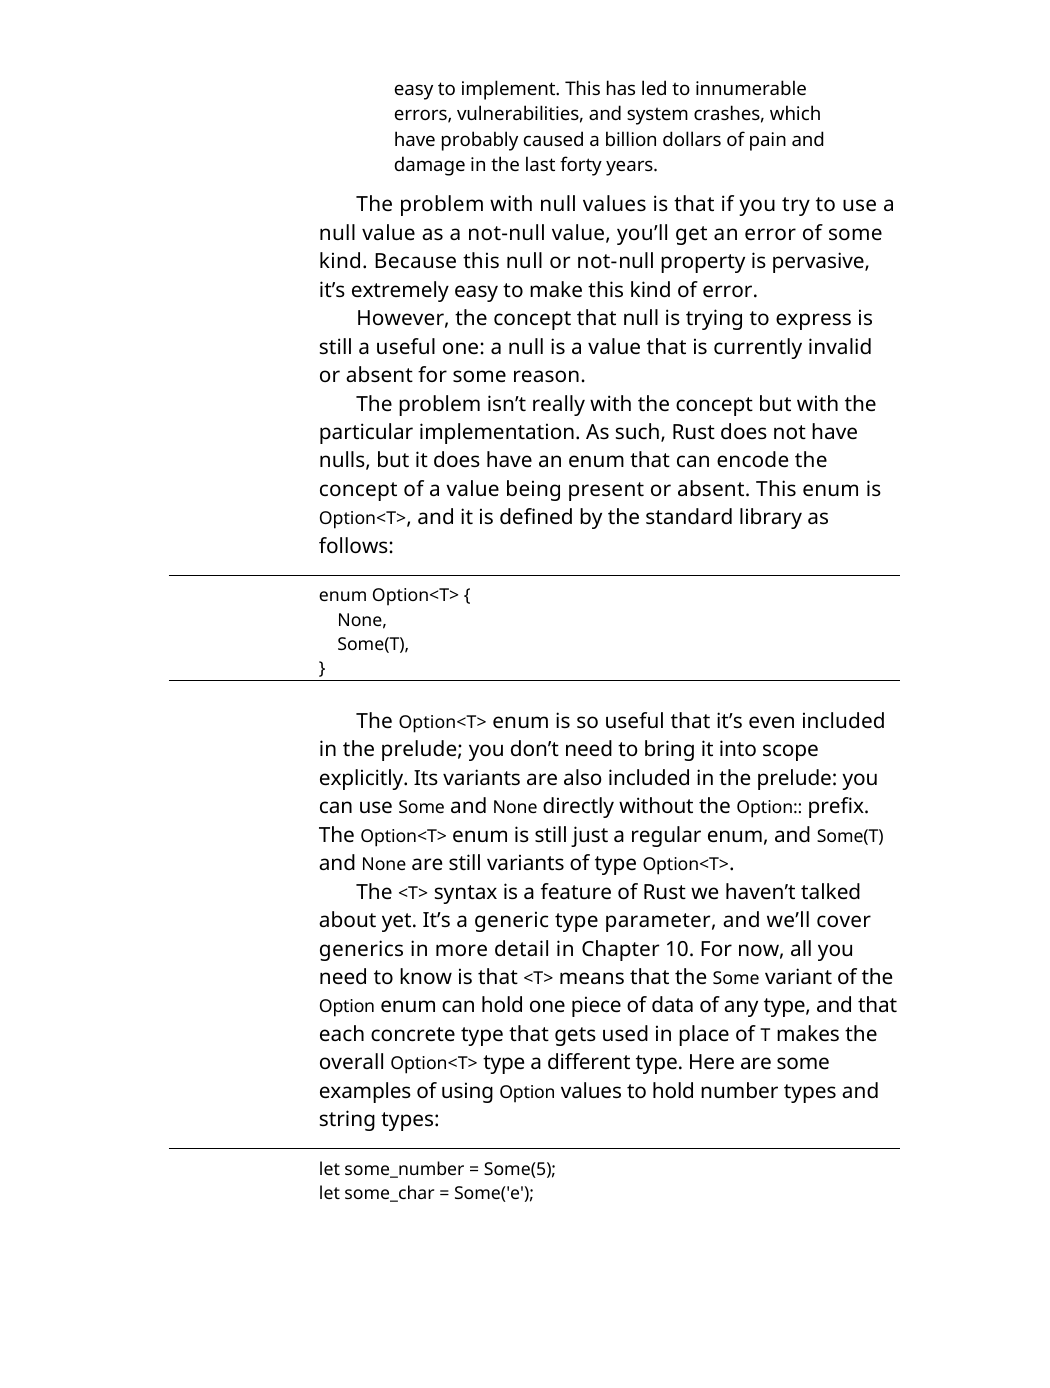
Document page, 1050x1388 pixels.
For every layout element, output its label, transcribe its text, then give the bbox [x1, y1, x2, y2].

text } [319, 655, 900, 679]
text let some_number = Some(5); [319, 1156, 900, 1180]
text enum Option<T> { [319, 583, 900, 607]
text None, [319, 607, 900, 631]
text The Option<T> enum is so useful that it’s even included in the prelude; you don’t need to bring it into scope explicitly. Its variants are also included in the prelude: you can use Some and None directly without the Option:: prefix. The Option<T> enum is still just a regular enum, and Some(T) and None are still variants of type Option<T>. [319, 706, 900, 877]
text let some_char = Some('e'); [319, 1180, 900, 1204]
text Some(T), [319, 631, 900, 655]
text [394, 75, 825, 177]
text However, the concept that null is trying to express is still a useful one: a null is a value that is currently invalid or absent for some reason. [319, 303, 900, 389]
text The problem isn’t really with the concept but with the particular implementation. As such, Rust does not have nulls, but it does have an enum that can encode the concept of a value being present or absent. This enum is Option<T>, and it is defined by the standard library as follows: [319, 389, 900, 559]
text The problem with null values is that if you try to use a null value as a not-null value, you’ll get an error of some kind. Because this null or not-null property is pervasive, it’s extremely easy to make this kind of error. [319, 189, 900, 303]
text The <T> syntax is a feature of Rust we haven’t talked about yet. It’s a generic type parameter, and we’ll cover generics in more detail in Chapter 10. For now, all you need to know is that <T> means that the Some variant of the Option enum can hold one piece of data of any type, and that each concrete type that gets used in place of T makes the overall Option<T> type a different type. Here are some examples of using Option values to hold number types and string types: [319, 877, 900, 1133]
